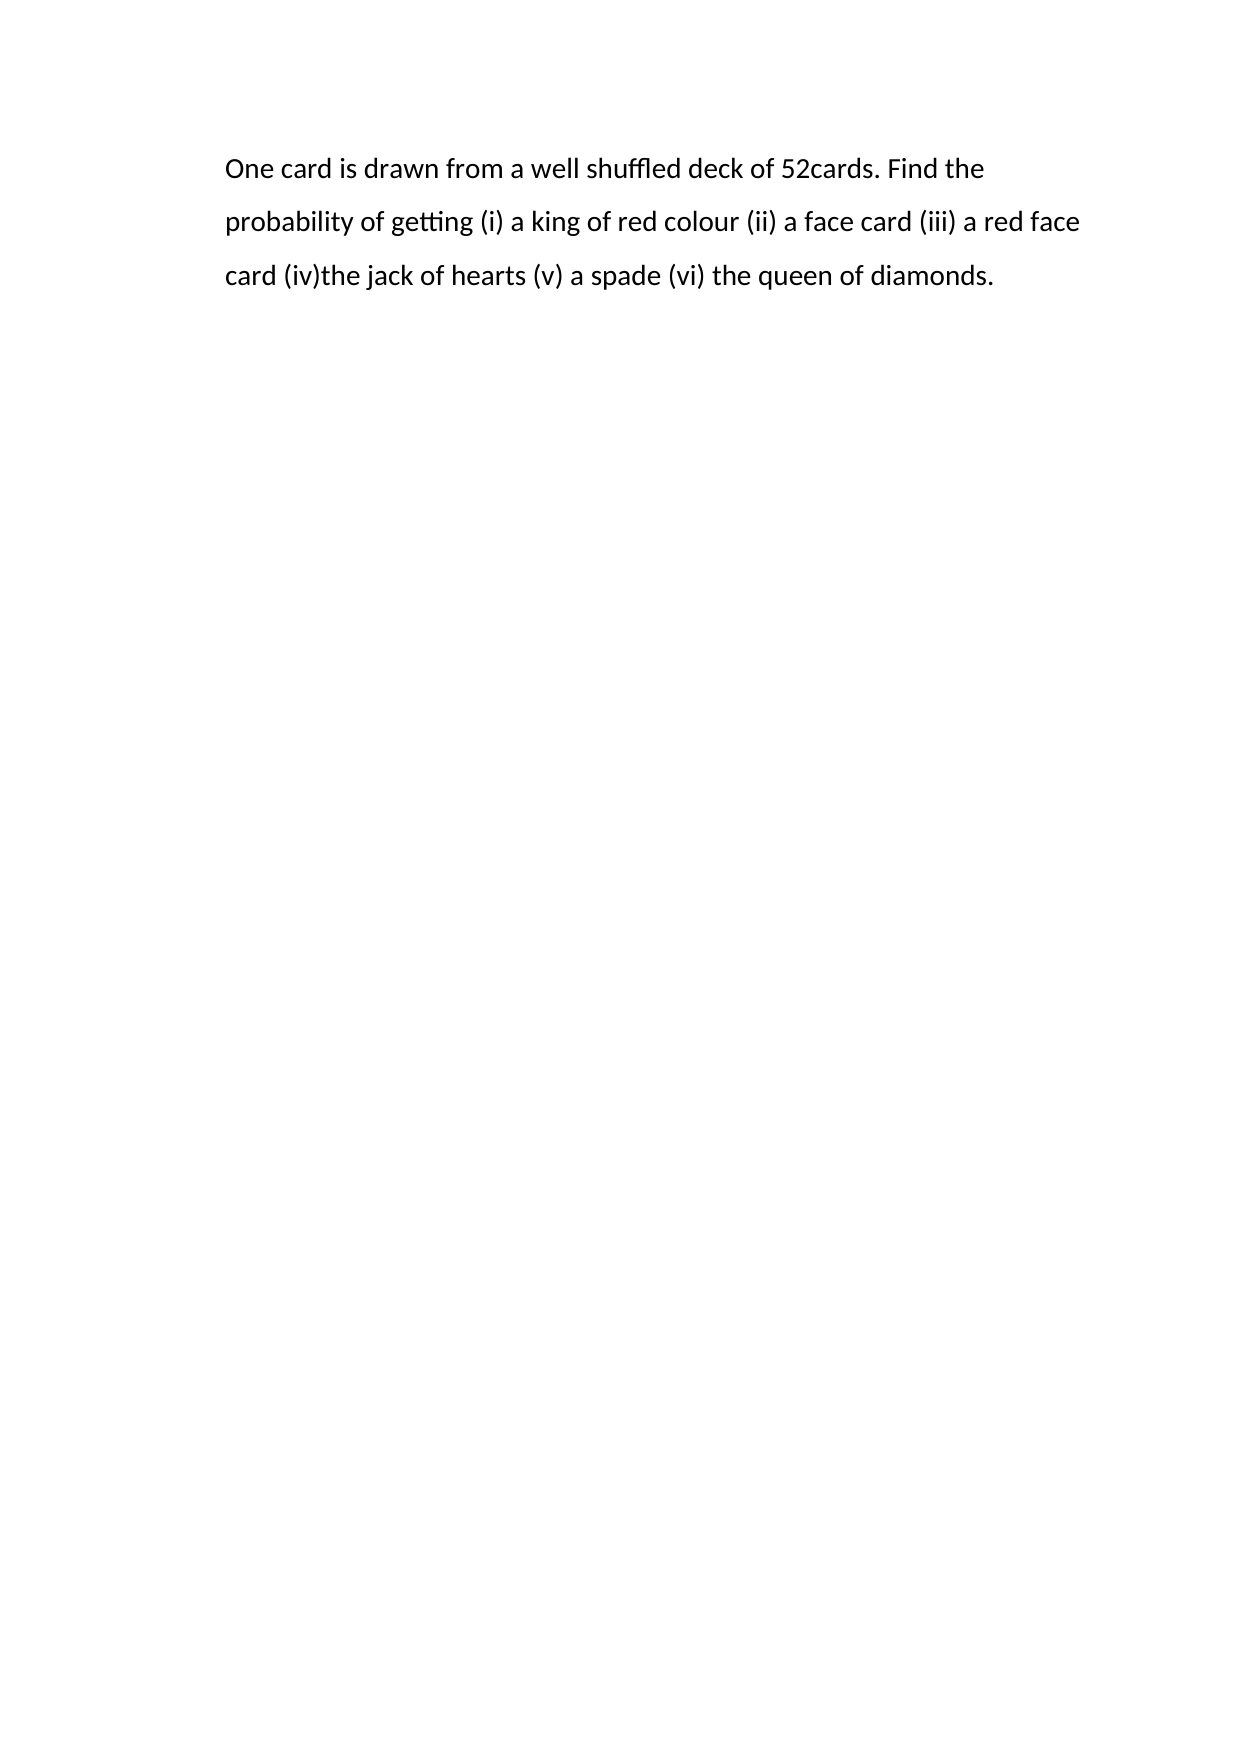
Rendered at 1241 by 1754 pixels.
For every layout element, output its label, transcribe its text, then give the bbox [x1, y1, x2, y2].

list One card is drawn from a well shuffled deck of 52cards. Find the probability of getting (i) a king of red colour (ii) a face card (iii) a red face card (iv)the jack of hearts (v) a spade (vi) the queen of diamonds. [225, 150, 1090, 292]
